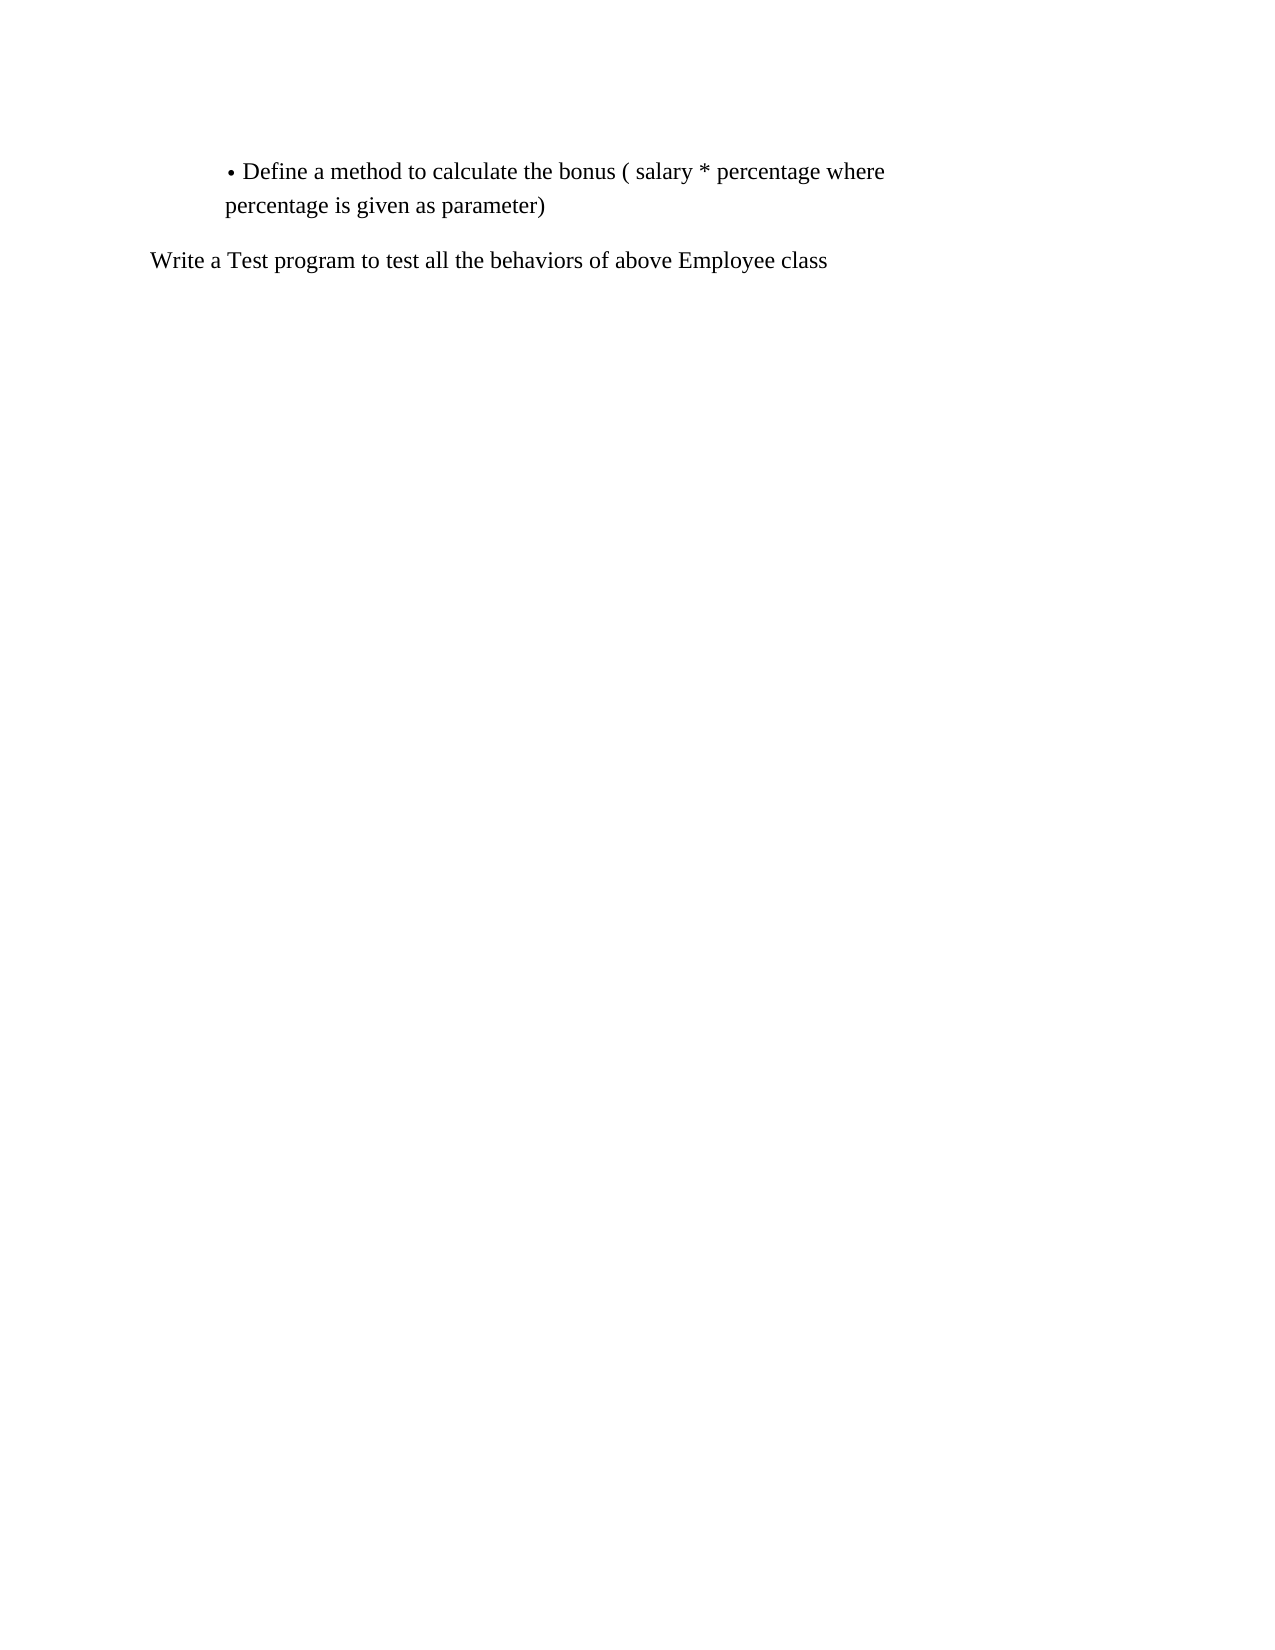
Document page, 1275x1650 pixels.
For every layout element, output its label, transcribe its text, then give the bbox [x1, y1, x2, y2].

text Write a Test program to test all the behaviors of above Employee class [150, 246, 1211, 273]
text ∙ Define a method to calculate the bonus ( salary * percentage where [225, 150, 1211, 191]
text percentage is given as parameter) [225, 191, 1211, 218]
